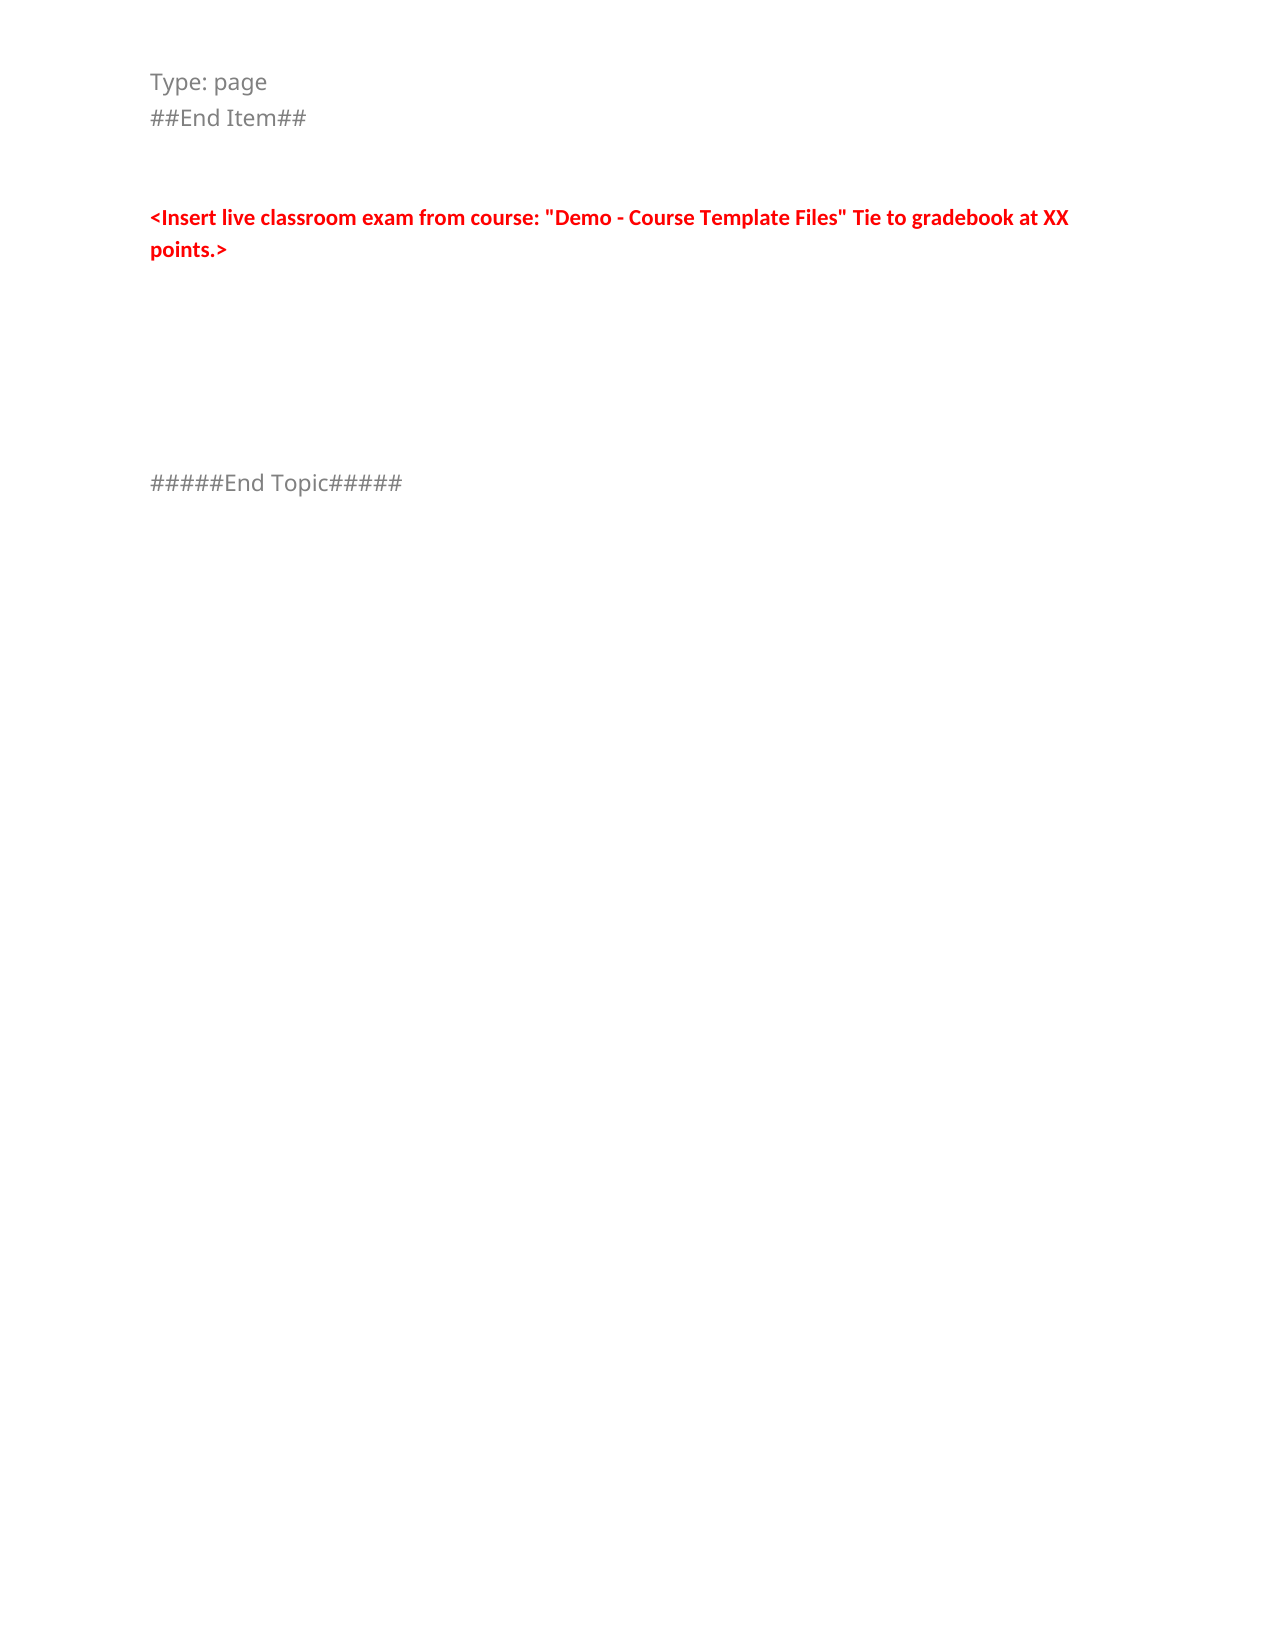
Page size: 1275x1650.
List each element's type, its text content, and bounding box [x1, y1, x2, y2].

text #####End Topic##### [150, 466, 1125, 498]
text <Insert live classroom exam from course: "Demo - Course Template Files" Tie to gradebook at XX points.> [150, 203, 1125, 263]
text ##End Item## [150, 102, 1125, 133]
text Type: page [150, 66, 1125, 97]
